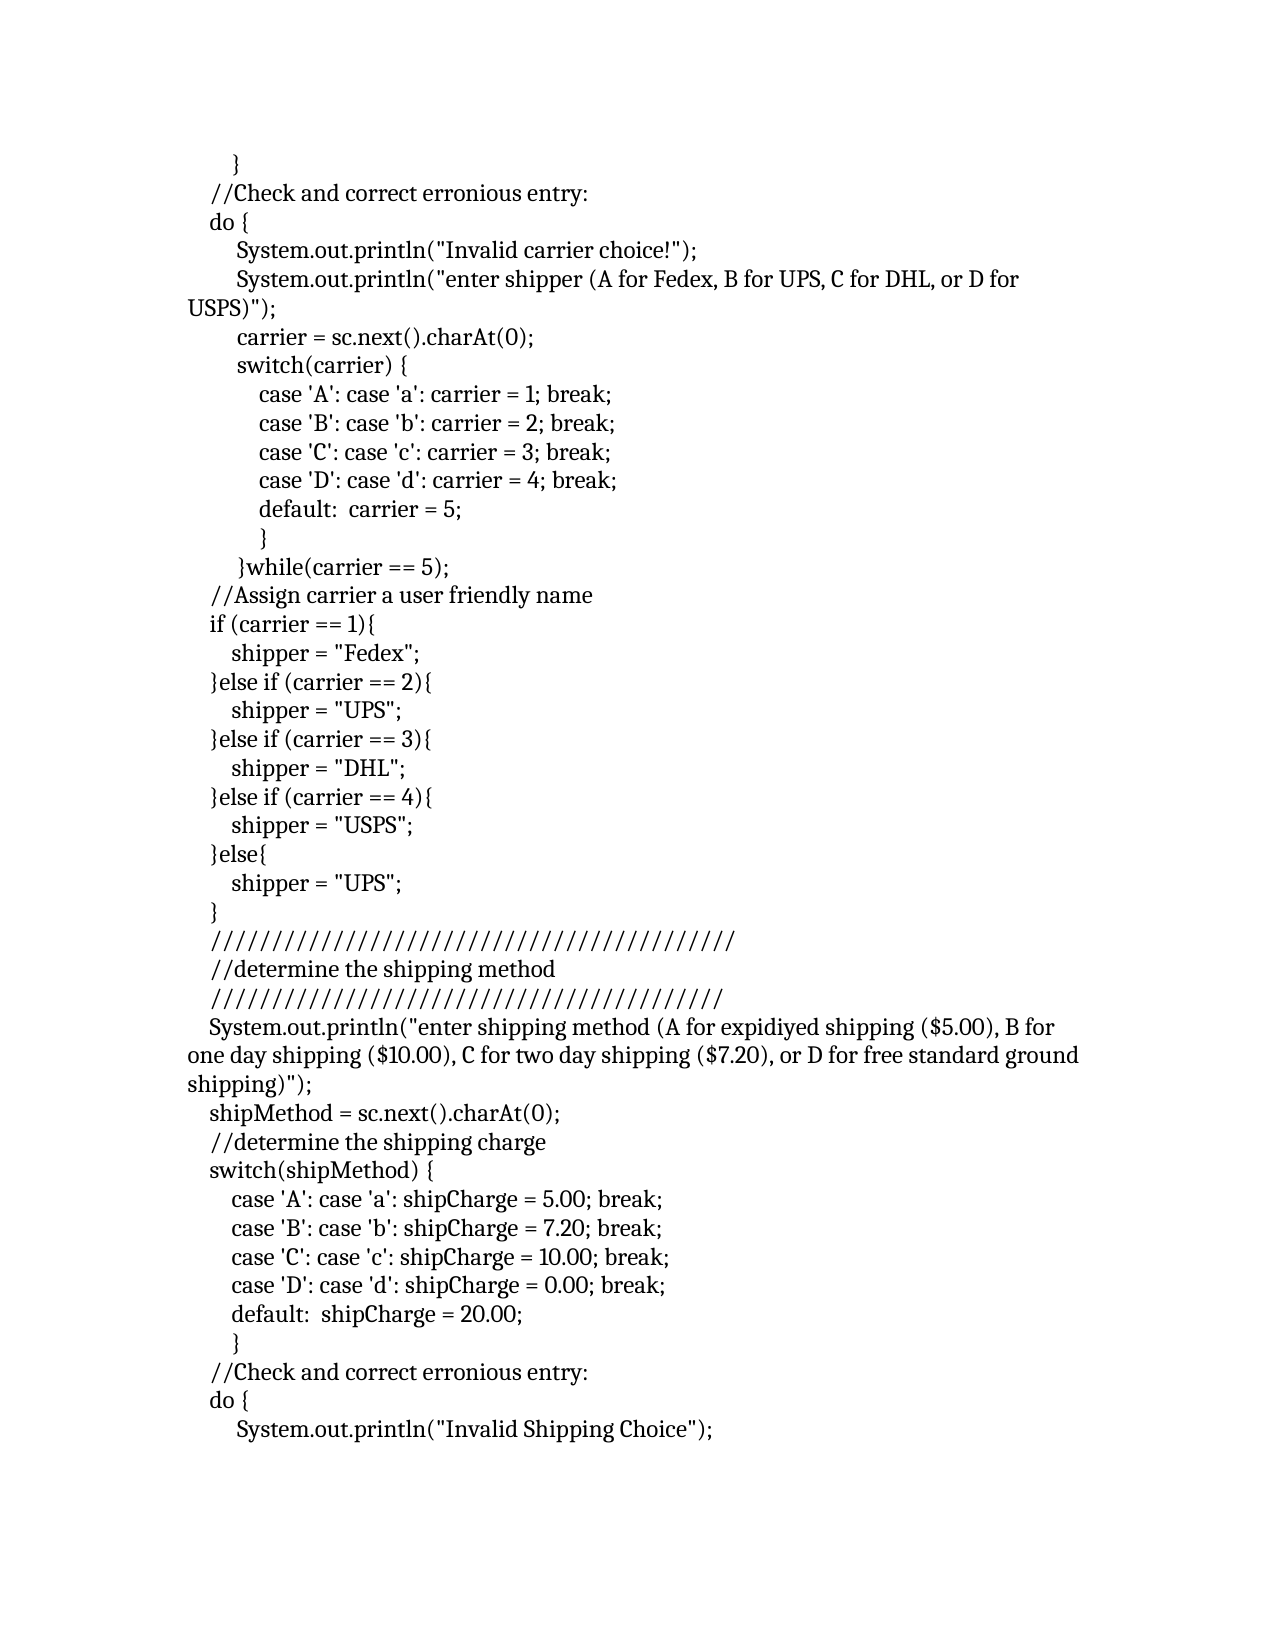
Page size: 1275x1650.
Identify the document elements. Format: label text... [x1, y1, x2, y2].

text System.out.println("enter shipping method (A for expidiyed shipping ($5.00), B for one day shipping ($10.00), C for two day shipping ($7.20), or D for free standard ground shipping)"); [187, 1012, 1087, 1099]
text ////////////////////////////////////////// [187, 984, 1087, 1012]
text System.out.println("Invalid carrier choice!"); [187, 236, 1087, 265]
text }else if (carrier == 3){ [187, 725, 1087, 754]
text shipper = "DHL"; [187, 754, 1087, 782]
text }while(carrier == 5); [187, 552, 1087, 581]
text System.out.println("enter shipper (A for Fedex, B for UPS, C for DHL, or D for USPS)"); [187, 265, 1087, 322]
text switch(shipMethod) { [187, 1156, 1087, 1185]
text shipper = "UPS"; [187, 869, 1087, 897]
text }else{ [187, 840, 1087, 869]
text /////////////////////////////////////////// [187, 926, 1087, 955]
text //determine the shipping charge [187, 1127, 1087, 1156]
text shipper = "UPS"; [187, 696, 1087, 725]
text case 'A': case 'a': shipCharge = 5.00; break; [187, 1185, 1087, 1214]
text case 'C': case 'c': shipCharge = 10.00; break; [187, 1242, 1087, 1271]
text System.out.println("Invalid Shipping Choice"); [187, 1415, 1087, 1444]
text default: shipCharge = 20.00; [187, 1300, 1087, 1329]
text }else if (carrier == 4){ [187, 782, 1087, 811]
text //Assign carrier a user friendly name [187, 581, 1087, 610]
text } [187, 1329, 1087, 1357]
text shipper = "USPS"; [187, 811, 1087, 840]
text //Check and correct erronious entry: [187, 179, 1087, 207]
text do { [187, 207, 1087, 236]
text //determine the shipping method [187, 955, 1087, 984]
text case 'D': case 'd': carrier = 4; break; [187, 466, 1087, 495]
text case 'D': case 'd': shipCharge = 0.00; break; [187, 1271, 1087, 1300]
text carrier = sc.next().charAt(0); [187, 322, 1087, 351]
text do { [187, 1386, 1087, 1415]
text switch(carrier) { [187, 351, 1087, 380]
text }else if (carrier == 2){ [187, 667, 1087, 696]
text case 'B': case 'b': carrier = 2; break; [187, 409, 1087, 437]
text if (carrier == 1){ [187, 610, 1087, 639]
text } [187, 150, 1087, 179]
text } [187, 524, 1087, 552]
text default: carrier = 5; [187, 495, 1087, 524]
text shipMethod = sc.next().charAt(0); [187, 1099, 1087, 1127]
text case 'B': case 'b': shipCharge = 7.20; break; [187, 1214, 1087, 1242]
text } [187, 897, 1087, 926]
text //Check and correct erronious entry: [187, 1357, 1087, 1386]
text shipper = "Fedex"; [187, 639, 1087, 667]
text case 'A': case 'a': carrier = 1; break; [187, 380, 1087, 409]
text case 'C': case 'c': carrier = 3; break; [187, 437, 1087, 466]
